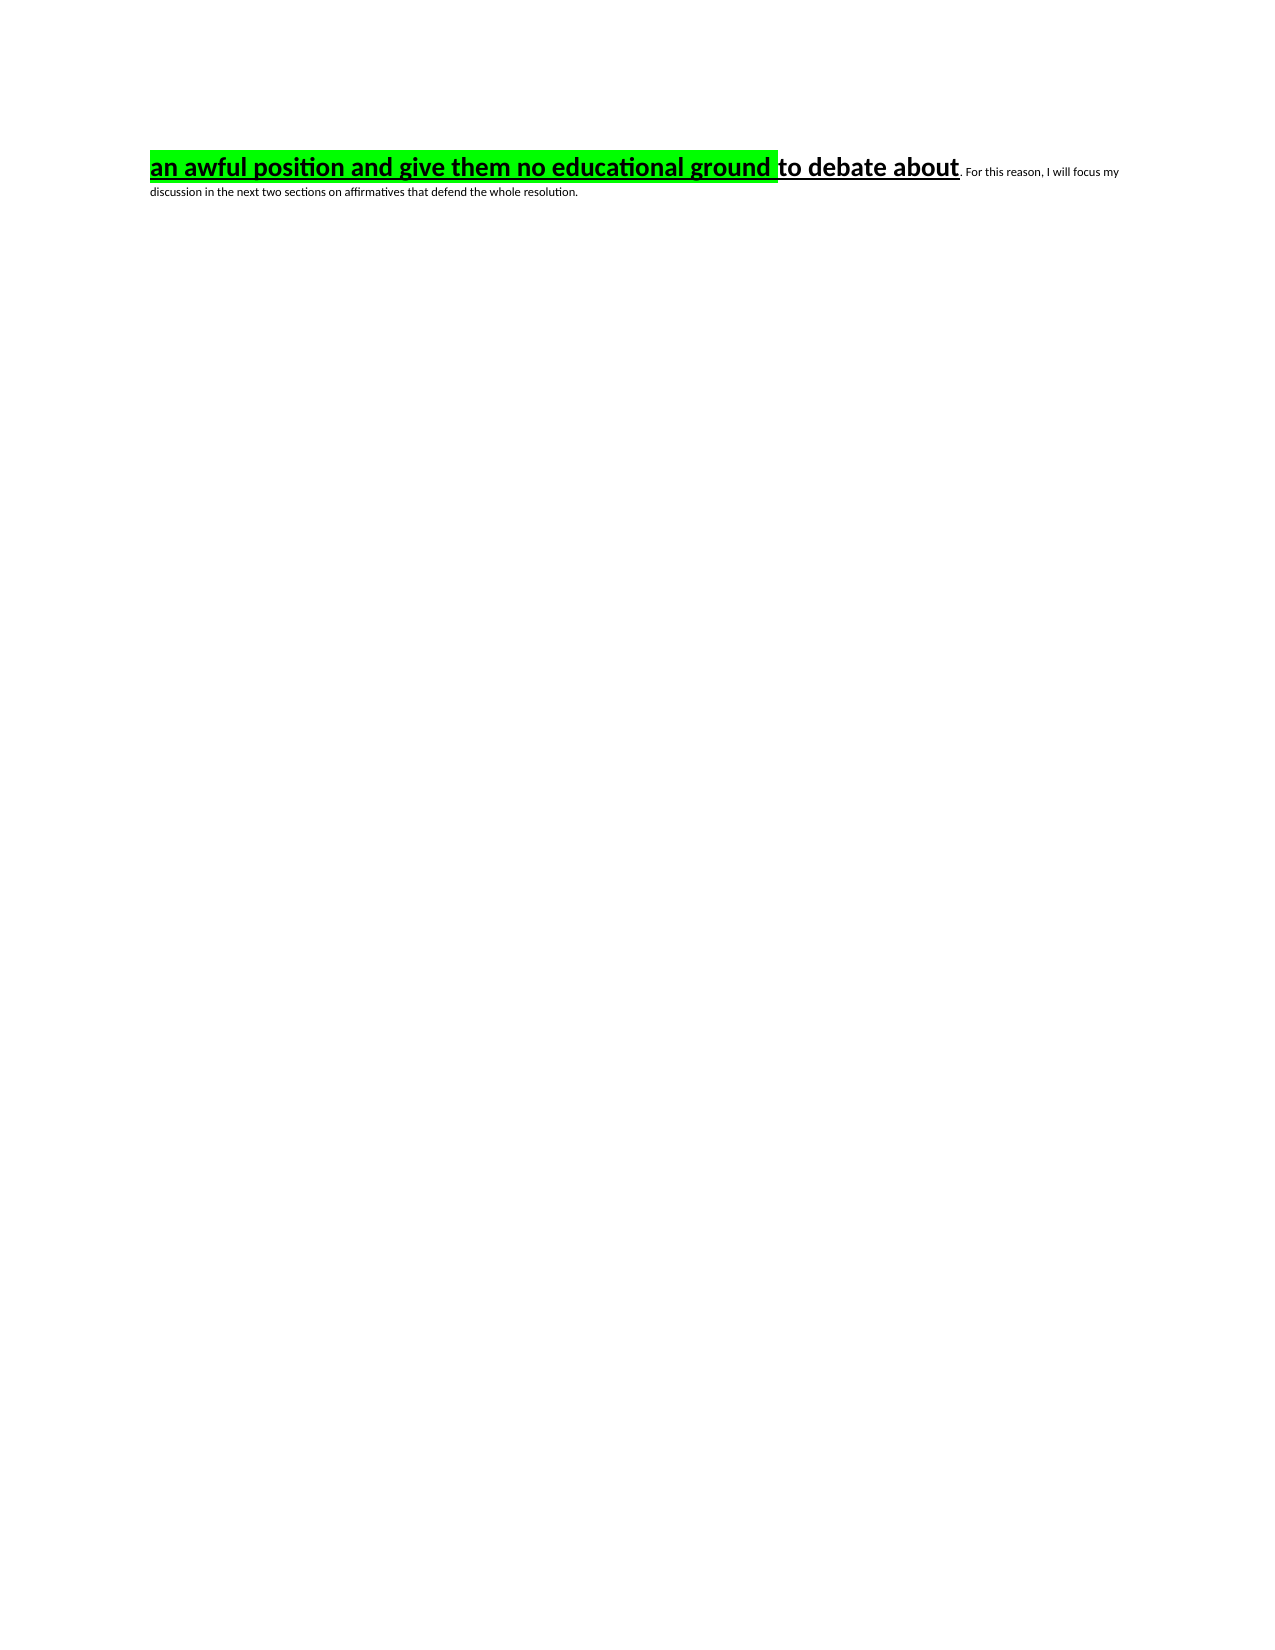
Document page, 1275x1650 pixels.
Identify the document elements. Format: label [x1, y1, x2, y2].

text [150, 150, 1125, 199]
